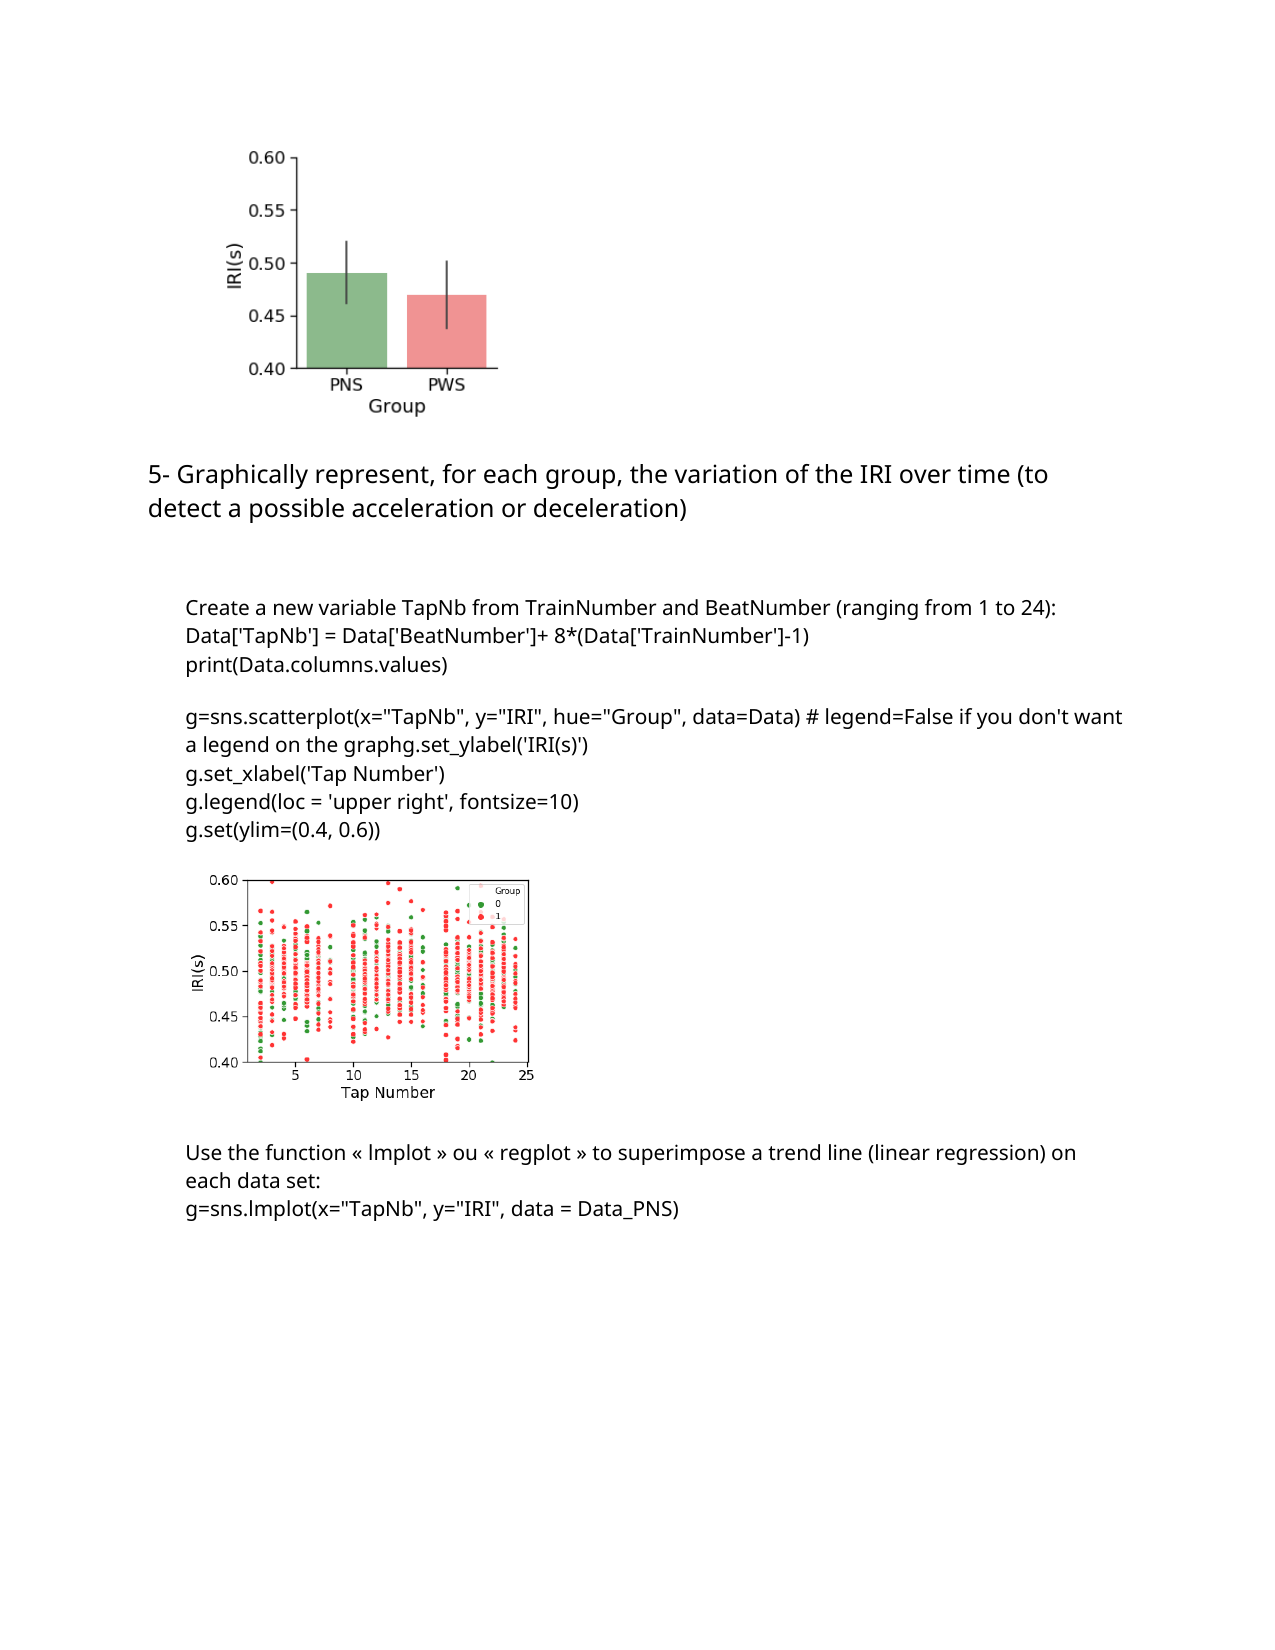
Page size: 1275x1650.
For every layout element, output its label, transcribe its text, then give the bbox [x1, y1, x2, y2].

picture [220, 147, 523, 423]
text Create a new variable TapNb from TrainNumber and BeatNumber (ranging from 1 to 24): [148, 593, 1127, 621]
picture [185, 872, 542, 1104]
text 5- Graphically represent, for each group, the variation of the IRI over time (to detect a possible acceleration or deceleration) [148, 457, 1127, 525]
text g.set(ylim=(0.4, 0.6)) [148, 816, 1127, 844]
text Use the function « lmplot » ou « regplot » to superimpose a trend line (linear regression) on each data set: [185, 1138, 1127, 1194]
text g.legend(loc = 'upper right', fontsize=10) [148, 787, 1127, 816]
text g=sns.lmplot(x="TapNb", y="IRI", data = Data_PNS) [185, 1194, 1127, 1223]
text Data['TapNb'] = Data['BeatNumber']+ 8*(Data['TrainNumber']-1) [148, 621, 1127, 650]
text print(Data.columns.values) [148, 650, 1127, 678]
text g.set_xlabel('Tap Number') [148, 759, 1127, 787]
text g=sns.scatterplot(x="TapNb", y="IRI", hue="Group", data=Data) # legend=False if you don't want a legend on the graphg.set_ylabel('IRI(s)') [185, 702, 1127, 759]
